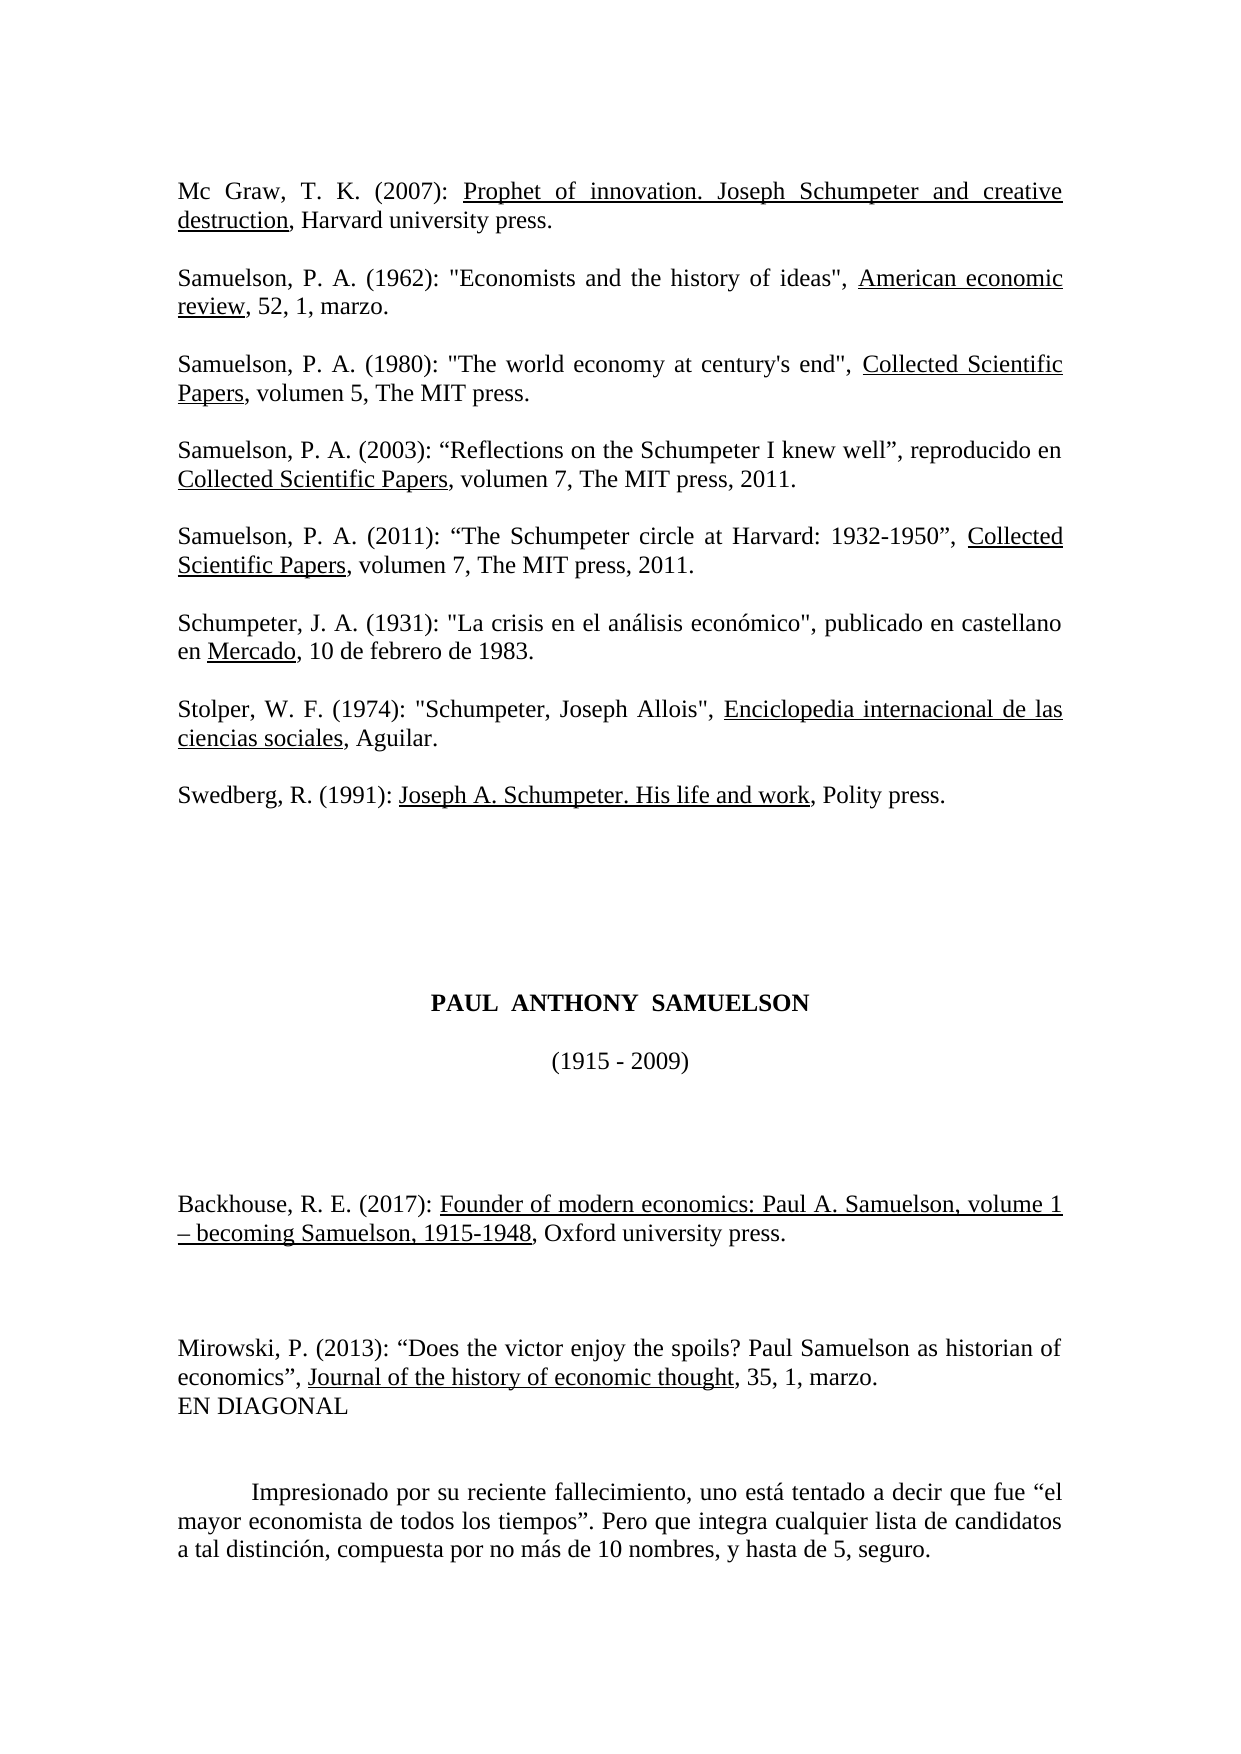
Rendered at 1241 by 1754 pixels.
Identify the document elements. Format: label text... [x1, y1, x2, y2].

text Mirowski, P. (2013): “Does the victor enjoy the spoils? Paul Samuelson as historian of economics”, Journal of the history of economic thought, 35, 1, marzo. [177, 1333, 1063, 1391]
text Samuelson, P. A. (2011): “The Schumpeter circle at Harvard: 1932-1950”, Collected Scientific Papers, volumen 7, The MIT press, 2011. [177, 521, 1063, 579]
text Samuelson, P. A. (1980): "The world economy at century's end", Collected Scientific Papers, volumen 5, The MIT press. [177, 349, 1063, 406]
text Samuelson, P. A. (2003): “Reflections on the Schumpeter I knew well”, reproducido en Collected Scientific Papers, volumen 7, The MIT press, 2011. [177, 435, 1063, 493]
text Stolper, W. F. (1974): "Schumpeter, Joseph Allois", Enciclopedia internacional de las ciencias sociales, Aguilar. [177, 694, 1063, 751]
text Swedberg, R. (1991): Joseph A. Schumpeter. His life and work, Polity press. [177, 780, 1063, 809]
text Impresionado por su reciente fallecimiento, uno está tentado a decir que fue “el mayor economista de todos los tiempos”. Pero que integra cualquier lista de candidatos a tal distinción, compuesta por no más de 10 nombres, y hasta de 5, seguro. [177, 1477, 1063, 1563]
text Schumpeter, J. A. (1931): "La crisis en el análisis económico", publicado en castellano en Mercado, 10 de febrero de 1983. [177, 608, 1063, 665]
text Mc Graw, T. K. (2007): Prophet of innovation. Joseph Schumpeter and creative destruction, Harvard university press. [177, 176, 1063, 234]
text PAUL ANTHONY SAMUELSON [177, 988, 1063, 1017]
text (1915 - 2009) [177, 1046, 1063, 1074]
text EN DIAGONAL [177, 1391, 1063, 1419]
text Samuelson, P. A. (1962): "Economists and the history of ideas", American economic review, 52, 1, marzo. [177, 263, 1063, 320]
text Backhouse, R. E. (2017): Founder of modern economics: Paul A. Samuelson, volume 1 – becoming Samuelson, 1915-1948, Oxford university press. [177, 1189, 1063, 1247]
